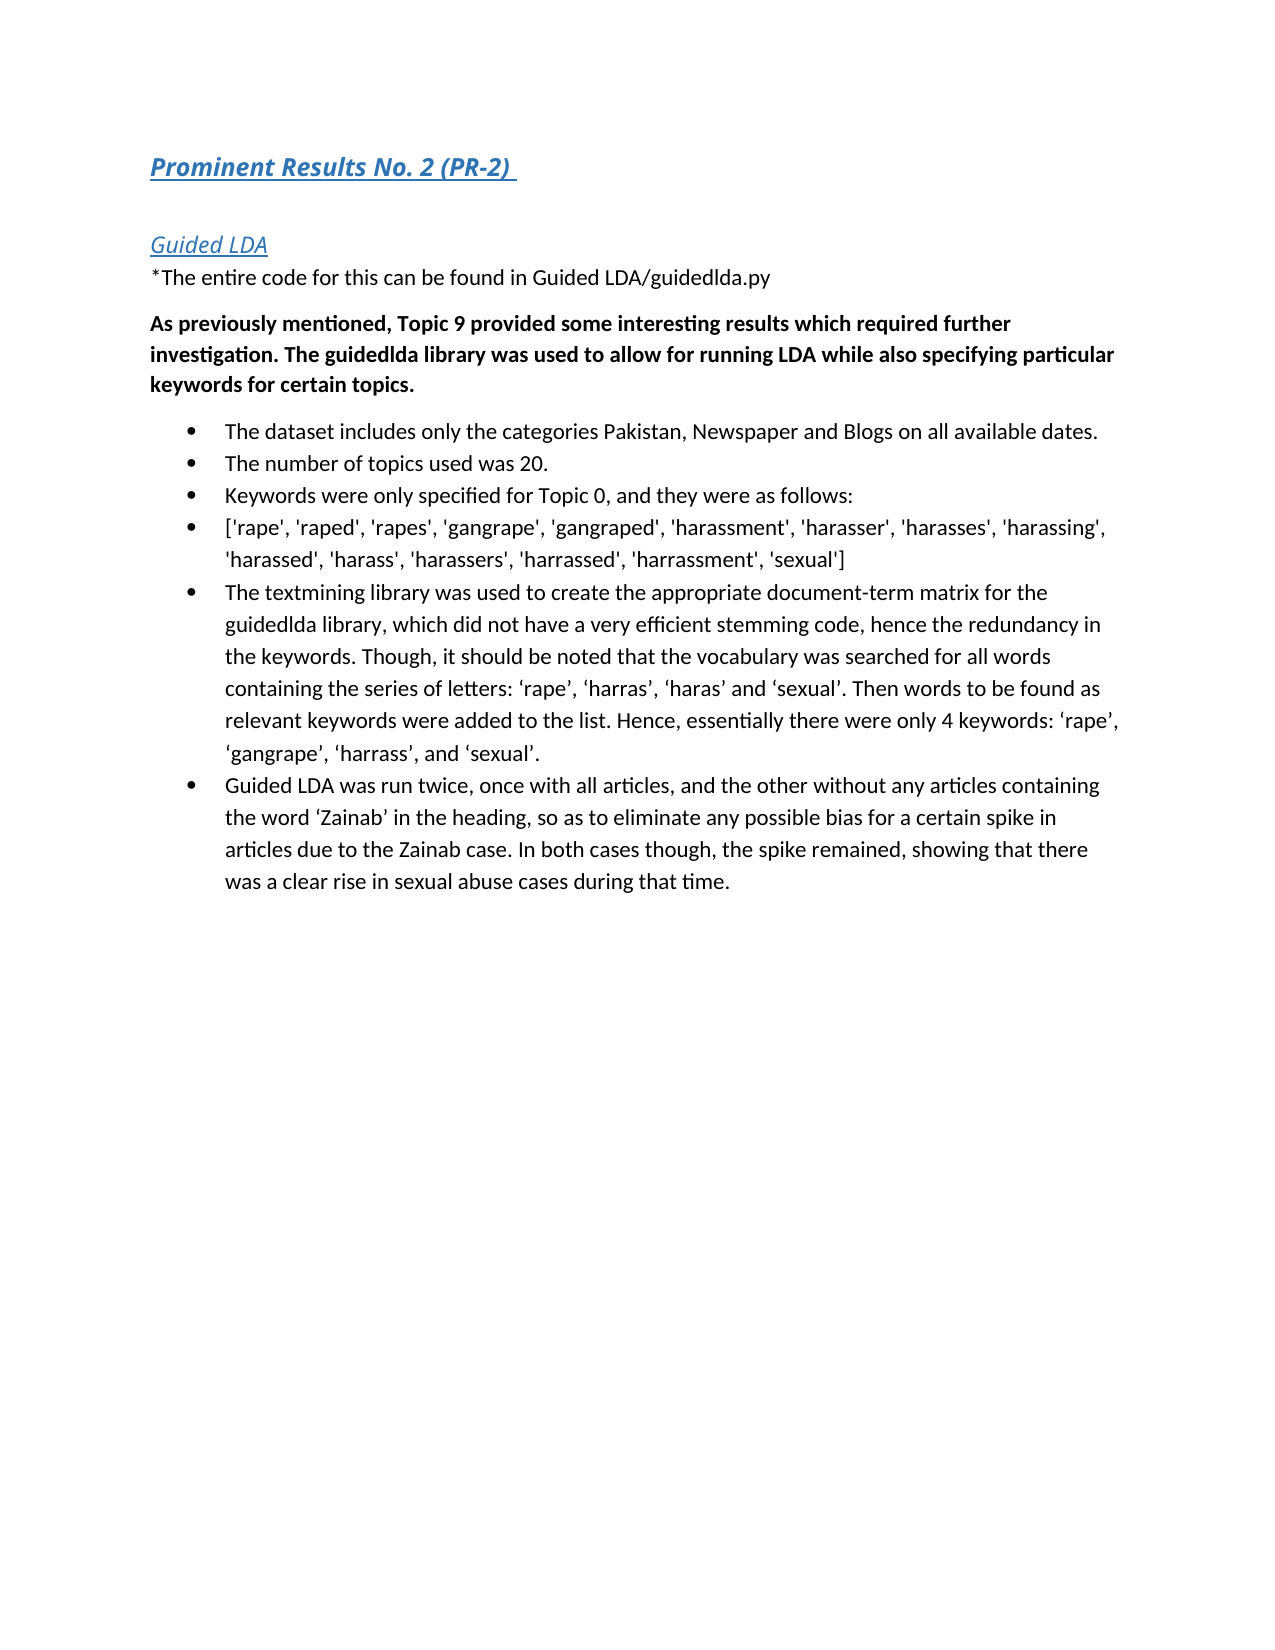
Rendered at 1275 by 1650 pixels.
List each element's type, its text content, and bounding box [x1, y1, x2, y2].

list Keywords were only specified for Topic 0, and they were as follows: [187, 481, 1125, 509]
list The dataset includes only the categories Pakistan, Newspaper and Blogs on all available dates. [187, 417, 1125, 445]
list The number of topics used was 20. [187, 449, 1125, 477]
subtitle Prominent Results No. 2 (PR-2) [150, 150, 1125, 184]
subtitle Guided LDA [150, 229, 1125, 260]
list ['rape', 'raped', 'rapes', 'gangrape', 'gangraped', 'harassment', 'harasser', 'harasses', 'harassing', 'harassed', 'harass', 'harassers', 'harrassed', 'harrassment', 'sexual'] [187, 513, 1125, 573]
text *The entire code for this can be found in Guided LDA/guidedlda.py [150, 263, 1125, 291]
list The textmining library was used to create the appropriate document-term matrix for the guidedlda library, which did not have a very efficient stemming code, hence the redundancy in the keywords. Though, it should be noted that the vocabulary was searched for all words containing the series of letters: ‘rape’, ‘harras’, ‘haras’ and ‘sexual’. Then words to be found as relevant keywords were added to the list. Hence, essentially there were only 4 keywords: ‘rape’, ‘gangrape’, ‘harrass’, and ‘sexual’. [187, 578, 1125, 767]
list Guided LDA was run twice, once with all articles, and the other without any articles containing the word ‘Zainab’ in the heading, so as to eliminate any possible bias for a certain spike in articles due to the Zainab case. In both cases though, the spike remained, showing that there was a clear rise in sexual abuse cases during that time. [187, 771, 1125, 895]
text As previously mentioned, Topic 9 provided some interesting results which required further investigation. The guidedlda library was used to allow for running LDA while also specifying particular keywords for certain topics. [150, 309, 1125, 398]
